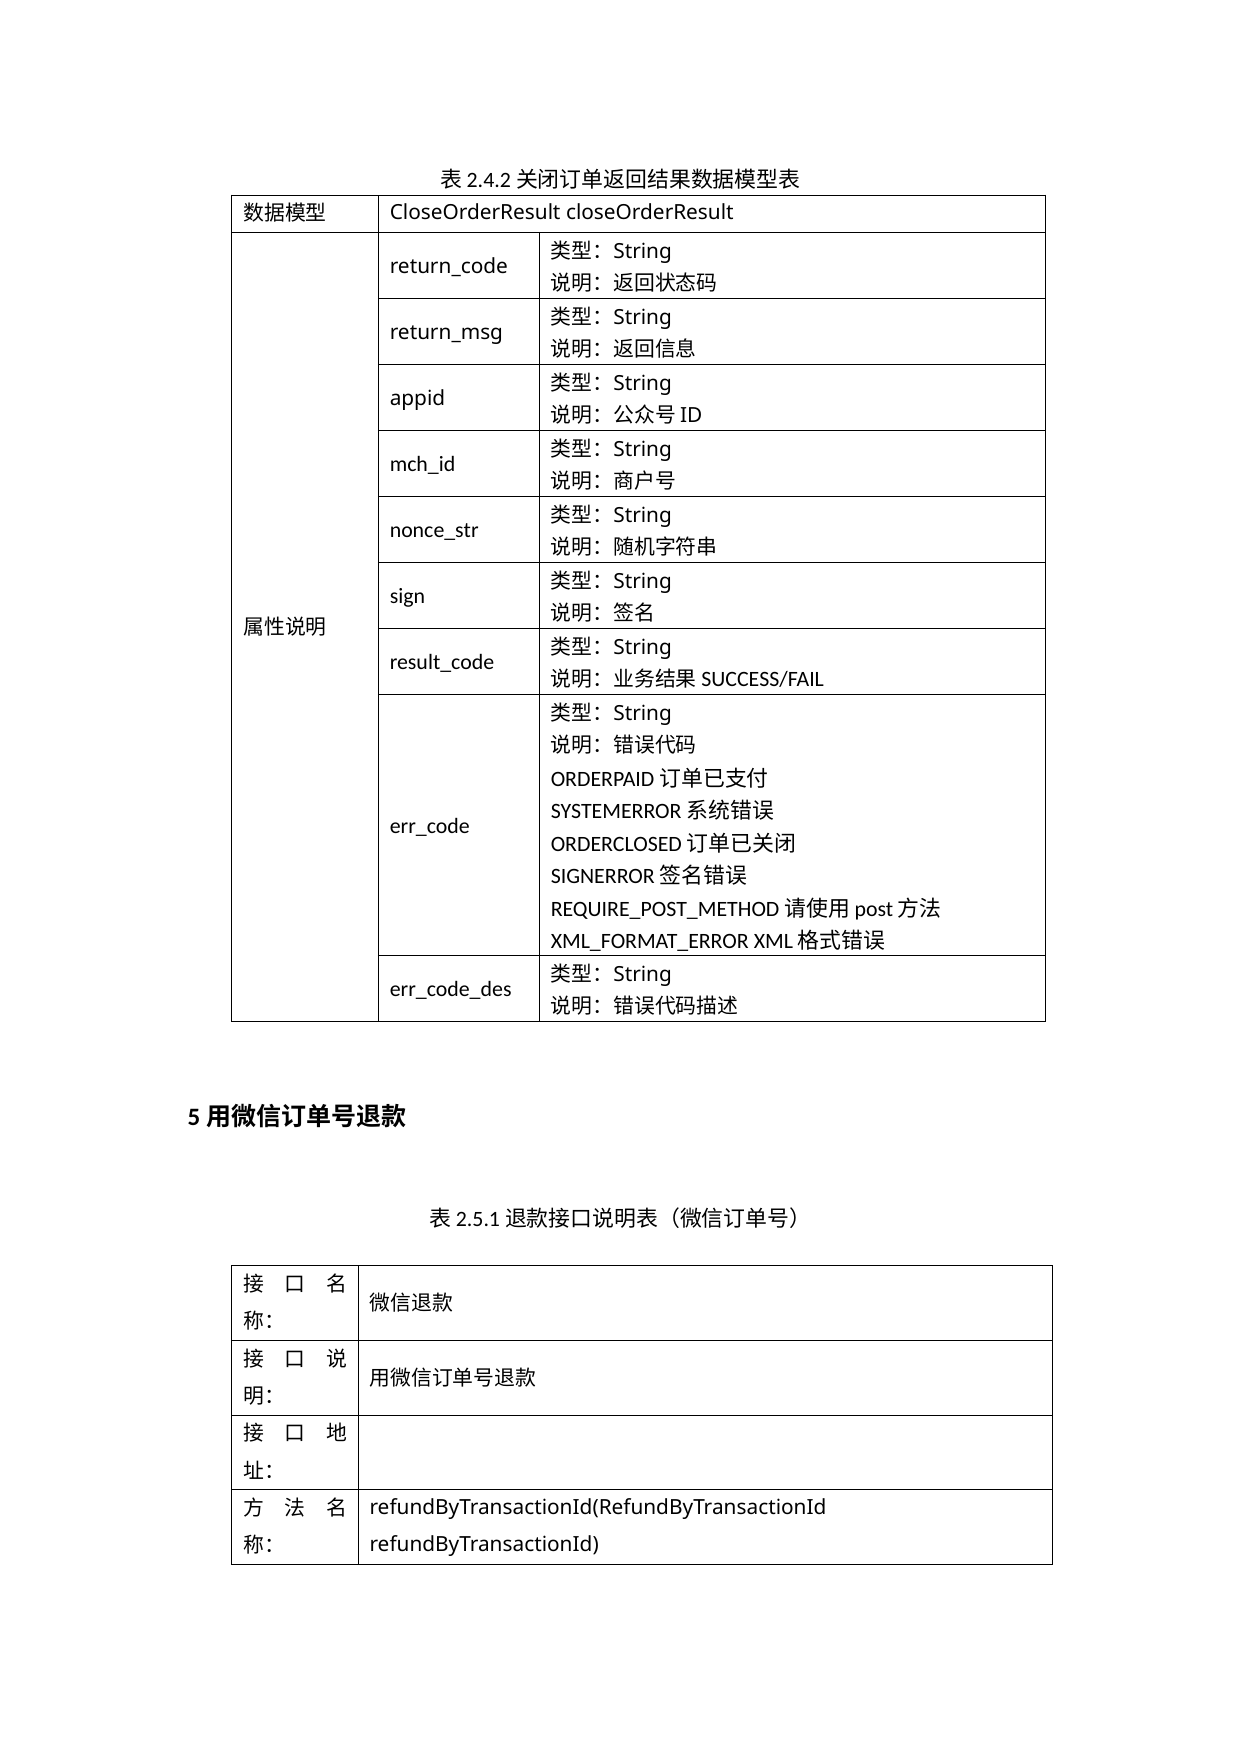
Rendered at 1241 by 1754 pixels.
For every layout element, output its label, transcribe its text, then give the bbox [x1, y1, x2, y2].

table_cell refundByTransactionId(RefundByTransactionId refundByTransactionId) [359, 1490, 1052, 1564]
table_header CloseOrderResult closeOrderResult [379, 196, 1045, 232]
table_cell mch_id [379, 431, 539, 496]
table_cell err_code_des [379, 956, 539, 1021]
table_cell appid [379, 365, 539, 430]
table_cell 接口地址： [232, 1416, 358, 1489]
table_cell 属性说明 [232, 233, 378, 1021]
text 表2.5.1 退款接口说明表（微信订单号） [187, 1200, 1053, 1233]
table_header 接口名称： [232, 1266, 358, 1340]
table_cell return_code [379, 233, 539, 298]
table_cell return_msg [379, 299, 539, 364]
table_cell err_code [379, 695, 539, 955]
subtitle 5 用微信订单号退款 [187, 1082, 1053, 1147]
table_cell 类型：String 说明：随机字符串 [540, 497, 1045, 562]
table_cell 类型：String 说明：商户号 [540, 431, 1045, 496]
table_cell nonce_str [379, 497, 539, 562]
table_cell 类型：String 说明：返回状态码 [540, 233, 1045, 298]
text 表2.4.2 关闭订单返回结果数据模型表 [187, 162, 1053, 194]
table_cell 方法名称： [232, 1490, 358, 1564]
table_cell sign [379, 563, 539, 628]
table_cell 类型：String 说明：公众号ID [540, 365, 1045, 430]
table_cell 类型：String 说明：错误代码描述 [540, 956, 1045, 1021]
table_cell 类型：String 说明：返回信息 [540, 299, 1045, 364]
table_cell [359, 1416, 1052, 1489]
table_cell 用微信订单号退款 [359, 1341, 1052, 1414]
table_cell result_code [379, 629, 539, 694]
table_cell 类型：String 说明：错误代码 ORDERPAID 订单已支付 SYSTEMERROR 系统错误 ORDERCLOSED 订单已关闭 SIGNERROR 签名错误 REQUIRE_POST_METHOD 请使用post方法 XML_FORMAT_ERROR XML格式错误 [540, 695, 1045, 955]
table_header 微信退款 [359, 1266, 1052, 1340]
table_cell 类型：String 说明：业务结果 SUCCESS/FAIL [540, 629, 1045, 694]
table_cell 接口说明： [232, 1341, 358, 1414]
table_header 数据模型 [232, 196, 378, 232]
table_cell 类型：String 说明：签名 [540, 563, 1045, 628]
